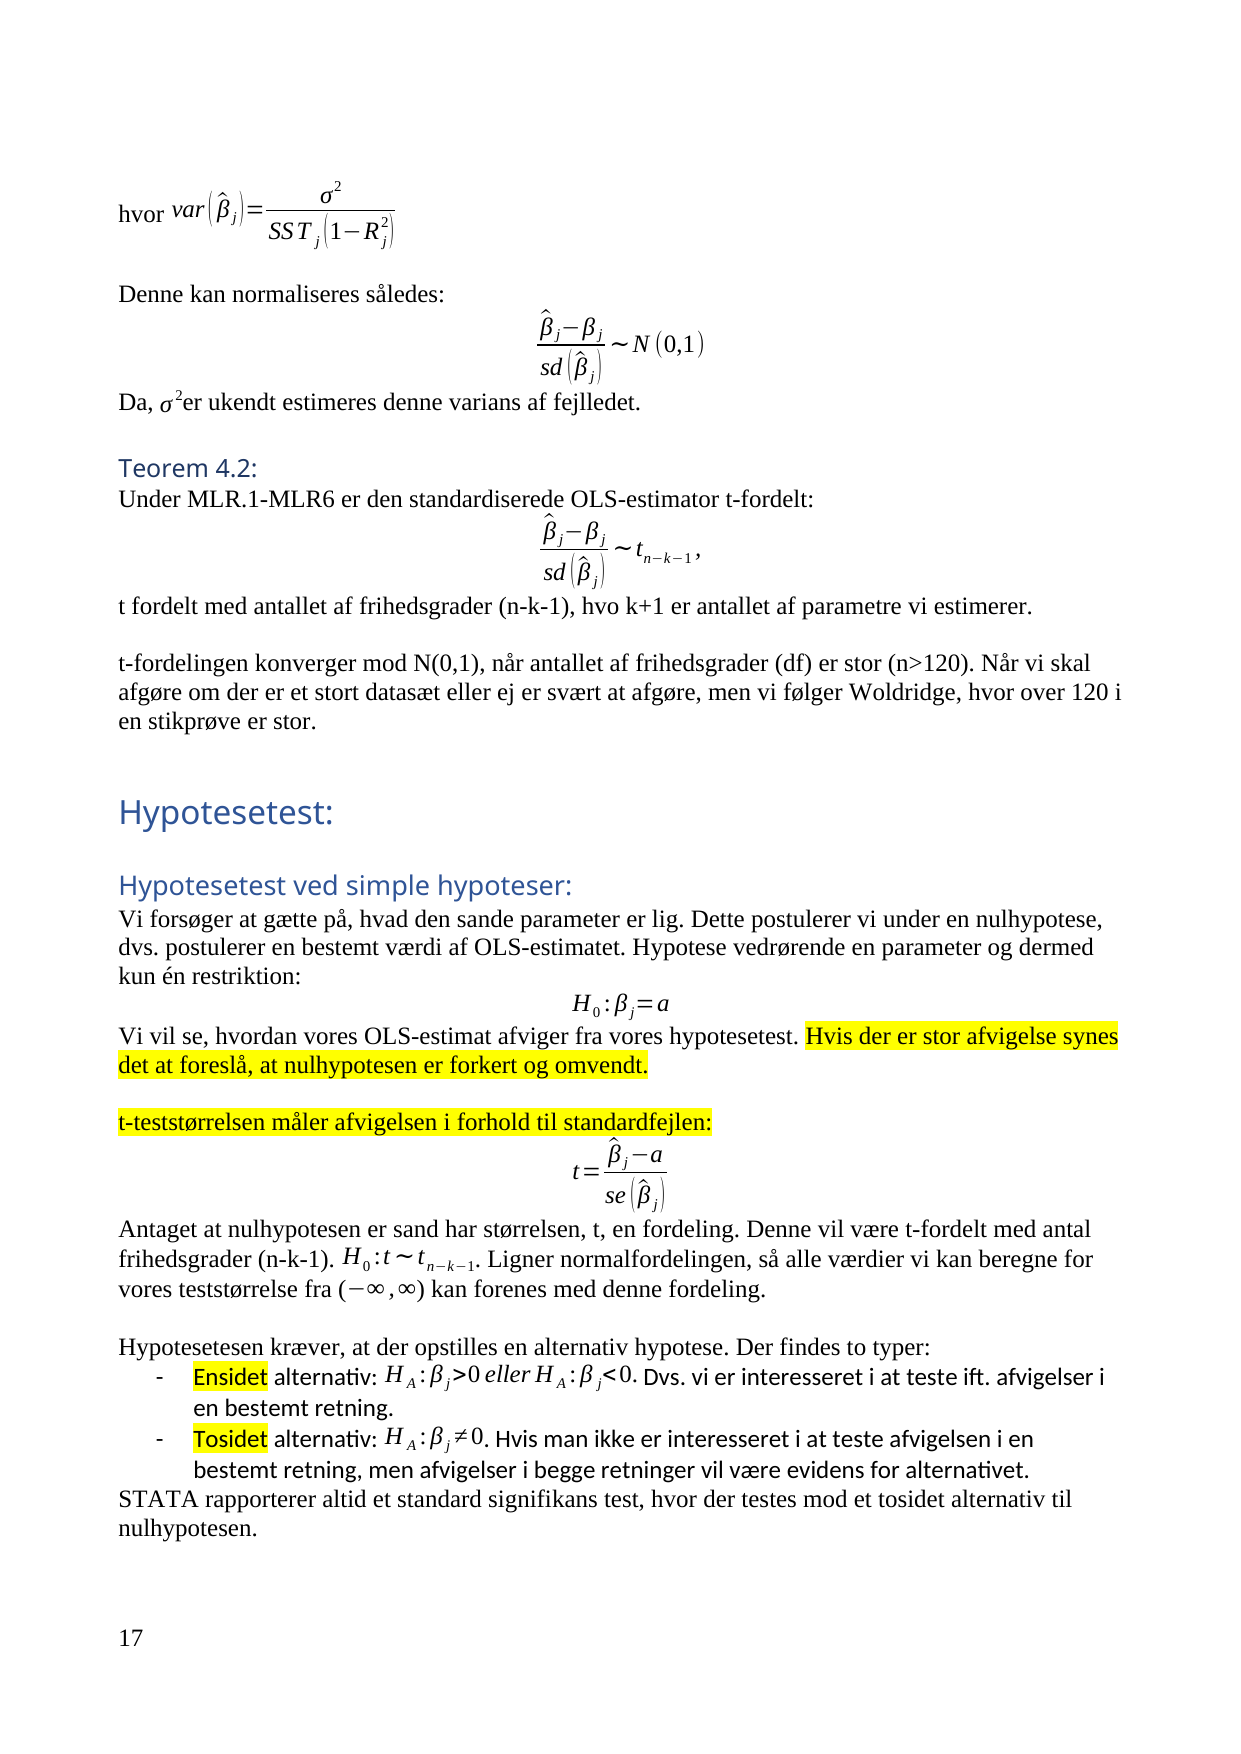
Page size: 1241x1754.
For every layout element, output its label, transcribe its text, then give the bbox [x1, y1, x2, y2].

subtitle Hypotesetest: [118, 788, 1122, 834]
text Antaget at nulhypotesen er sand har størrelsen, t, en fordeling. Denne vil være t-fordelt med antal frihedsgrader (n-k-1). . Ligner normalfordelingen, så alle værdier vi kan beregne for vores teststørrelse fra () kan forenes med denne fordeling. [118, 1214, 1122, 1303]
text t fordelt med antallet af frihedsgrader (n-k-1), hvo k+1 er antallet af parametre vi estimerer. [118, 591, 1122, 620]
text Denne kan normaliseres således: [118, 279, 1122, 308]
text Under MLR.1-MLR6 er den standardiserede OLS-estimator t-fordelt: [118, 484, 1122, 513]
text Vi forsøger at gætte på, hvad den sande parameter er lig. Dette postulerer vi under en nulhypotese, dvs. postulerer en bestemt værdi af OLS-estimatet. Hypotese vedrørende en parameter og dermed kun én restriktion: [118, 904, 1122, 990]
text Hypotesetesen kræver, at der opstilles en alternativ hypotese. Der findes to typer: [118, 1332, 1122, 1361]
text hvor [118, 177, 1122, 251]
text Vi vil se, hvordan vores OLS-estimat afviger fra vores hypotesetest. Hvis der er stor afvigelse synes det at foreslå, at nulhypotesen er forkert og omvendt. [118, 1021, 1122, 1079]
text t-teststørrelsen måler afvigelsen i forhold til standardfejlen: [118, 1107, 1122, 1136]
text t-fordelingen konverger mod N(0,1), når antallet af frihedsgrader (df) er stor (n>120). Når vi skal afgøre om der er et stort datasæt eller ej er svært at afgøre, men vi følger Woldridge, hvor over 120 i en stikprøve er stor. [118, 648, 1122, 735]
list Ensidet alternativ: Dvs. vi er interesseret i at teste ift. afvigelser i en bestemt retning. [156, 1361, 1122, 1422]
text Da, er ukendt estimeres denne varians af fejlledet. [118, 386, 1122, 417]
text STATA rapporterer altid et standard signifikans test, hvor der testes mod et tosidet alternativ til nulhypotesen. [118, 1484, 1122, 1542]
list Tosidet alternativ: . Hvis man ikke er interesseret i at teste afvigelsen i en bestemt retning, men afvigelser i begge retninger vil være evidens for alternativet. [156, 1422, 1122, 1484]
subtitle Hypotesetest ved simple hypoteser: [118, 867, 1122, 904]
subtitle Teorem 4.2: [118, 450, 1122, 484]
